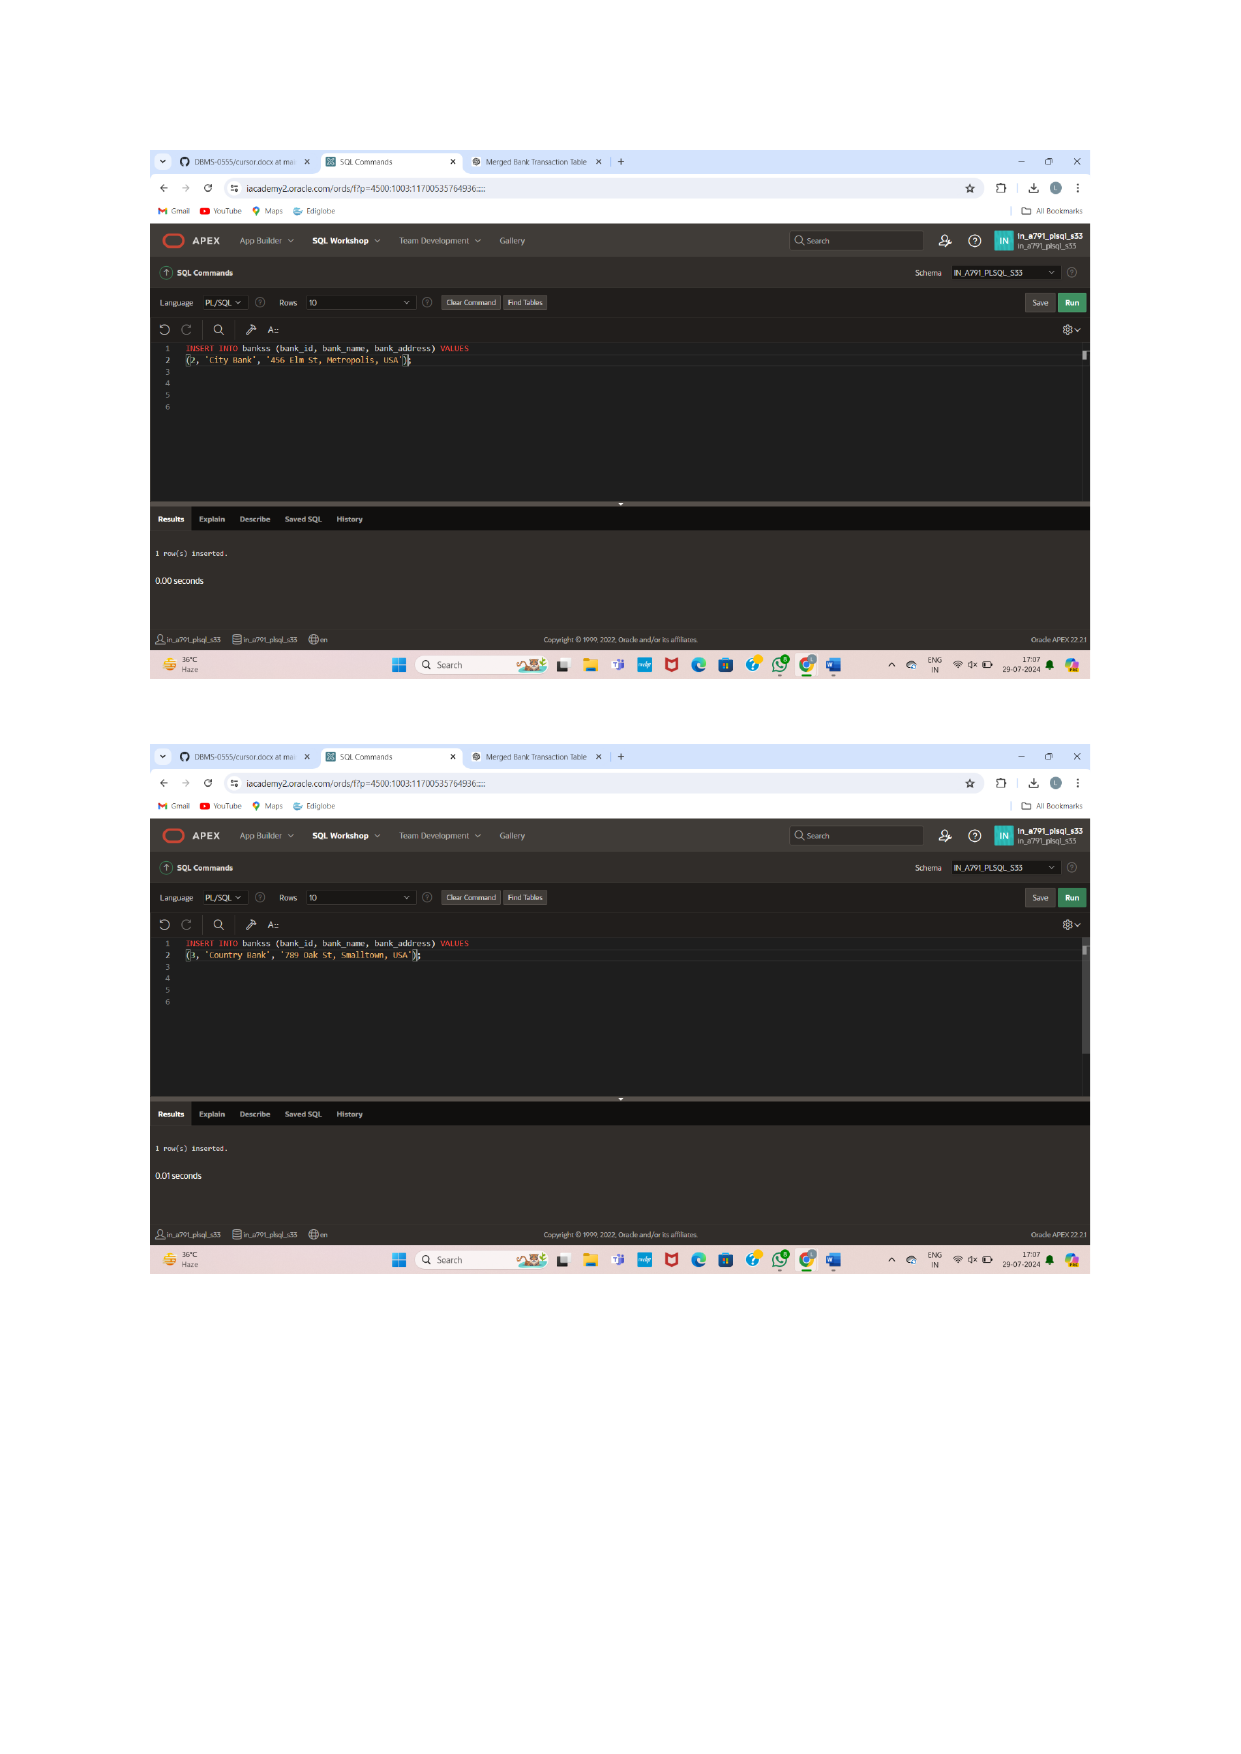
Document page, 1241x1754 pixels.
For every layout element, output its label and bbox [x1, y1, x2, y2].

picture [150, 744, 1091, 1274]
picture [150, 150, 1091, 679]
